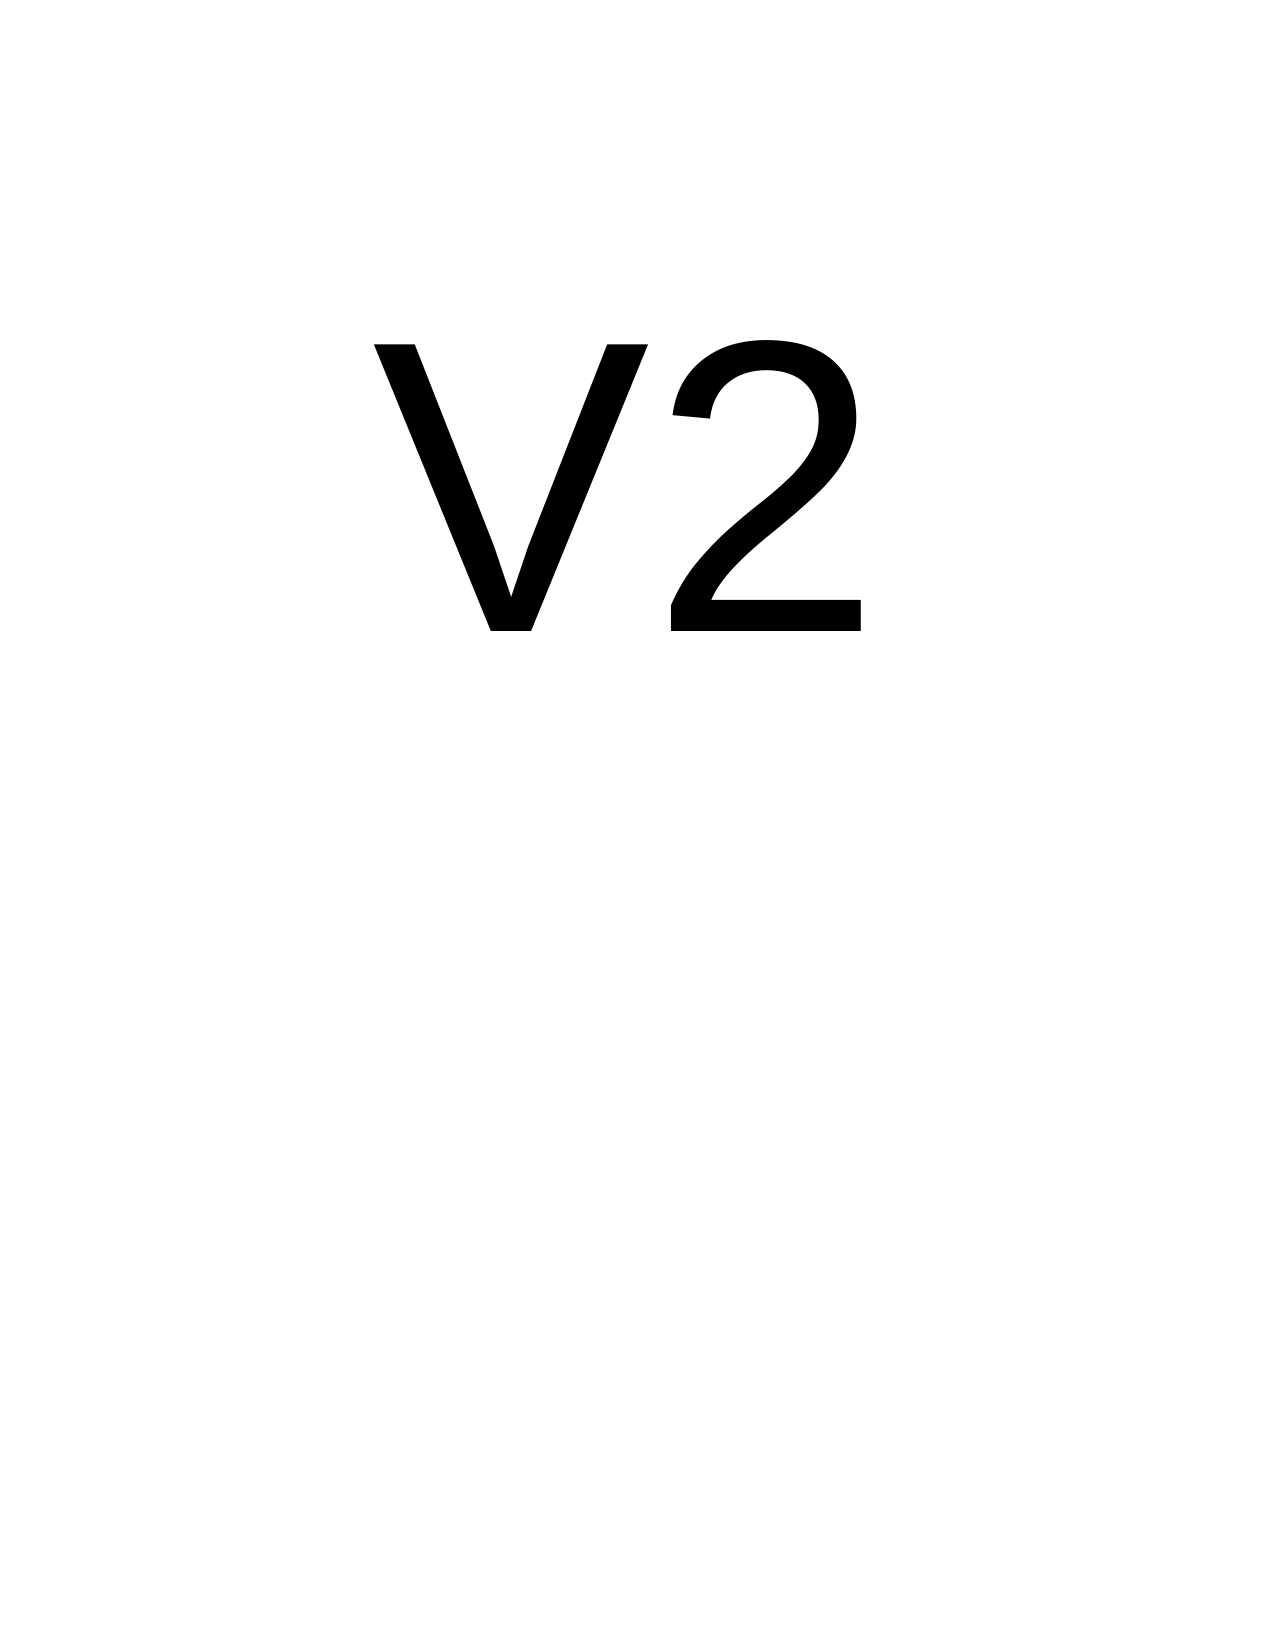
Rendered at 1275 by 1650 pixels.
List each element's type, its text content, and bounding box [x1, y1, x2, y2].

text V2 [150, 241, 1125, 720]
